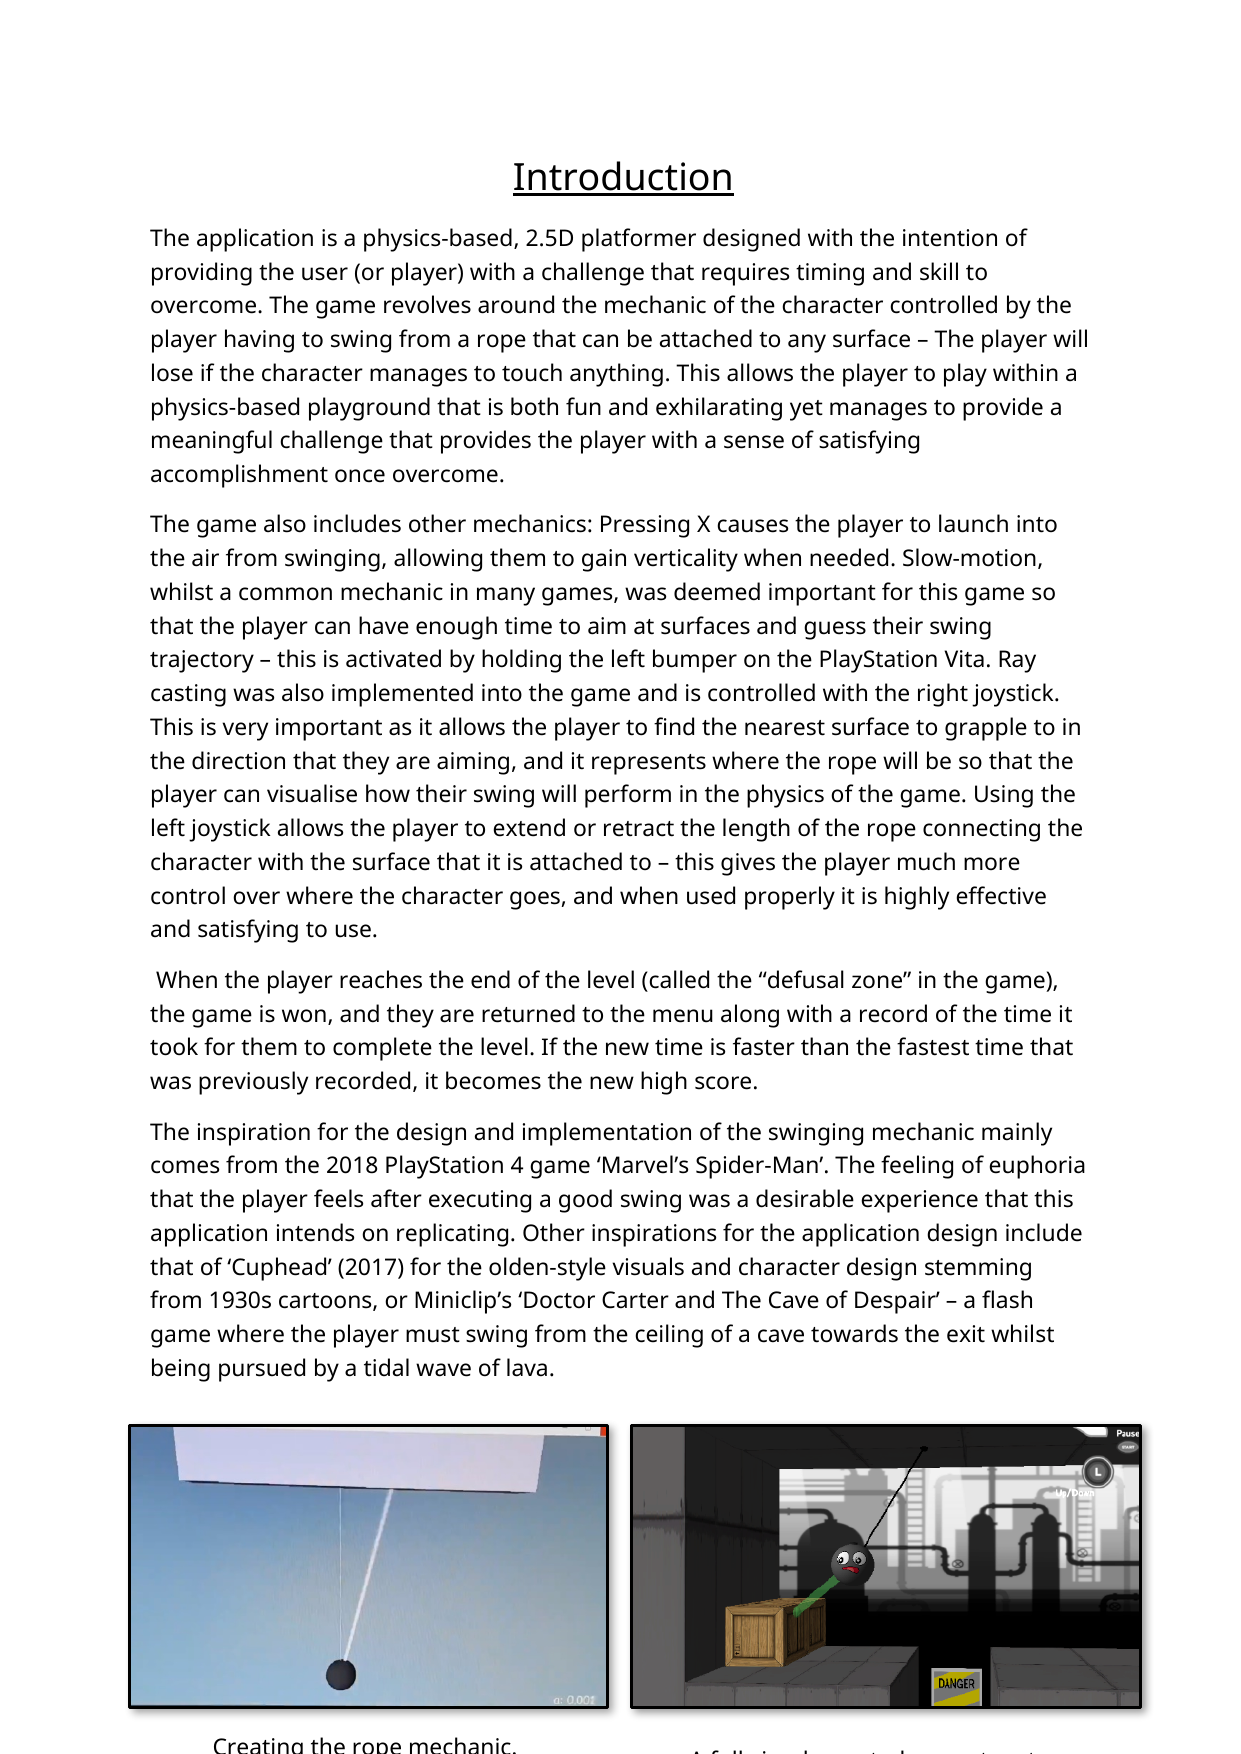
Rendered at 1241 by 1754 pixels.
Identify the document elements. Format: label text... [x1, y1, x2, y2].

picture [633, 1427, 1139, 1706]
picture [131, 1427, 606, 1706]
text When the player reaches the end of the level (called the “defusal zone” in the game), the game is won, and they are returned to the menu along with a record of the time it took for them to complete the level. If the new time is faster than the fastest time that was previously recorded, it becomes the new high score. [150, 964, 1090, 1096]
text The inspiration for the design and implementation of the swinging mechanic mainly comes from the 2018 PlayStation 4 game ‘Marvel’s Spider-Man’. The feeling of euphoria that the player feels after executing a good swing was a desirable experience that this application intends on replicating. Other inspirations for the application design include that of ‘Cuphead’ (2017) for the olden-style visuals and character design stemming from 1930s cartoons, or Miniclip’s ‘Doctor Carter and The Cave of Despair’ – a flash game where the player must swing from the ceiling of a cave towards the exit whilst being pursued by a tidal wave of lava. [150, 1116, 1090, 1383]
text The game also includes other mechanics: Pressing X causes the player to launch into the air from swinging, allowing them to gain verticality when needed. Slow-motion, whilst a common mechanic in many games, was deemed important for this game so that the player can have enough time to aim at surfaces and guess their swing trajectory – this is activated by holding the left bumper on the PlayStation Vita. Ray casting was also implemented into the game and is controlled with the right joystick. This is very important as it allows the player to find the nearest surface to grapple to in the direction that they are aiming, and it represents where the rope will be so that the player can visualise how their swing will perform in the physics of the game. Using the left joystick allows the player to extend or retract the length of the rope connecting the character with the surface that it is attached to – this gives the player much more control over where the character goes, and when used properly it is highly effective and satisfying to use. [150, 508, 1090, 945]
text The application is a physics-based, 2.5D platformer designed with the intention of providing the user (or player) with a challenge that requires timing and skill to overcome. The game revolves around the mechanic of the character controlled by the player having to swing from a rope that can be attached to any surface – The player will lose if the character manages to touch anything. This allows the player to play within a physics-based playground that is both fun and exhilarating yet manages to provide a meaningful challenge that provides the player with a sense of satisfying accomplishment once overcome. [150, 222, 1090, 489]
text Introduction [150, 150, 1090, 201]
